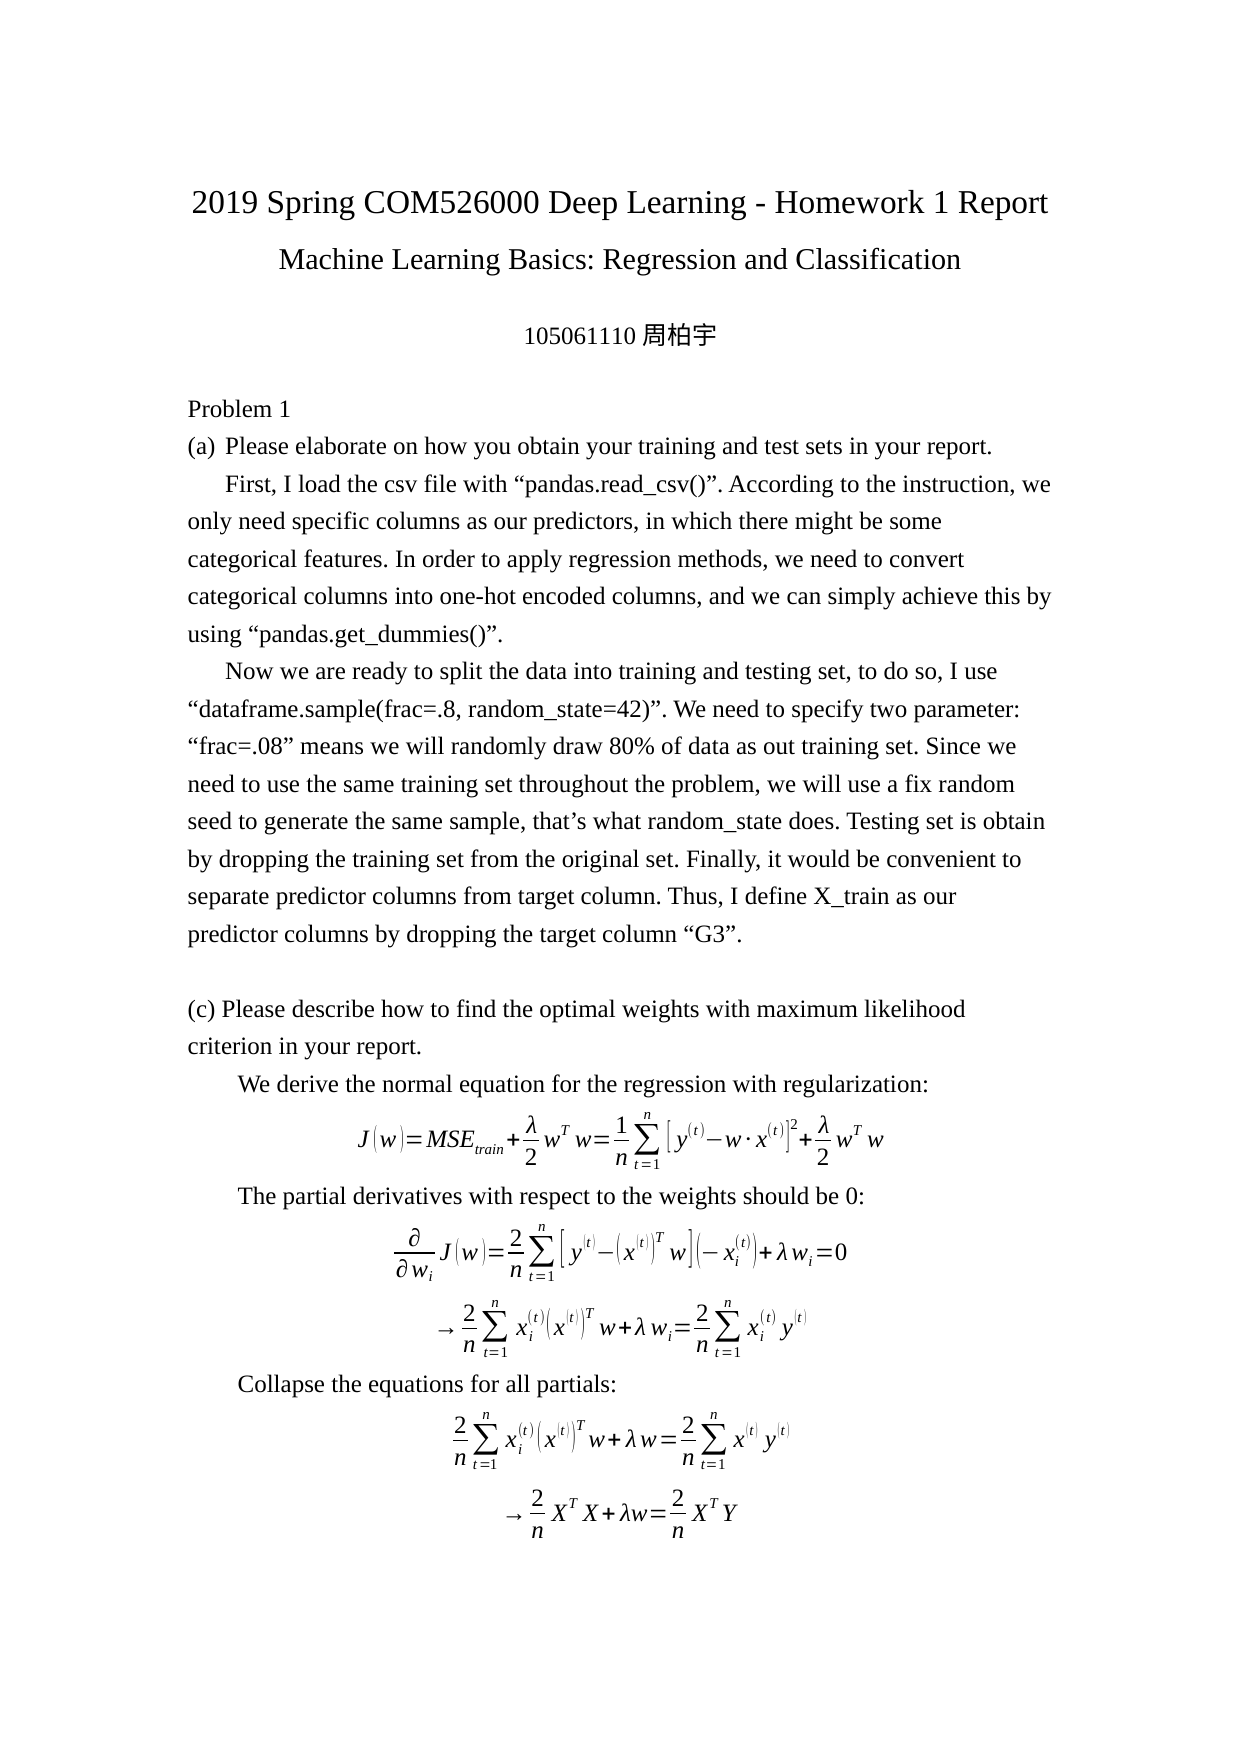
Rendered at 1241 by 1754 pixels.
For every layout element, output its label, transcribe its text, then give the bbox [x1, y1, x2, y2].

text Collapse the equations for all partials: [187, 1364, 1053, 1402]
text Now we are ready to split the data into training and testing set, to do so, I use “dataframe.sample(frac=.8, random_state=42)”. We need to specify two parameter: “frac=.08” means we will randomly draw 80% of data as out training set. Since we need to use the same training set throughout the problem, we will use a fix random seed to generate the same sample, that’s what random_state does. Testing set is obtain by dropping the training set from the original set. Finally, it would be convenient to separate predictor columns from target column. Thus, I define X_train as our predictor columns by dropping the target column “G3”. [187, 652, 1053, 952]
text 2019 Spring COM526000 Deep Learning - Homework 1 Report [187, 164, 1053, 239]
text 105061110 周柏宇 [187, 314, 1053, 352]
list Please elaborate on how you obtain your training and test sets in your report. [187, 427, 1053, 464]
text (c) Please describe how to find the optimal weights with maximum likelihood criterion in your report. [187, 989, 1053, 1064]
text The partial derivatives with respect to the weights should be 0: [187, 1177, 1053, 1214]
text First, I load the csv file with “pandas.read_csv()”. According to the instruction, we only need specific columns as our predictors, in which there might be some categorical features. In order to apply regression methods, we need to convert categorical columns into one-hot encoded columns, and we can simply achieve this by using “pandas.get_dummies()”. [187, 464, 1053, 652]
text Machine Learning Basics: Regression and Classification [187, 239, 1053, 277]
text We derive the normal equation for the regression with regularization: [187, 1064, 1053, 1102]
text Problem 1 [187, 389, 1053, 427]
